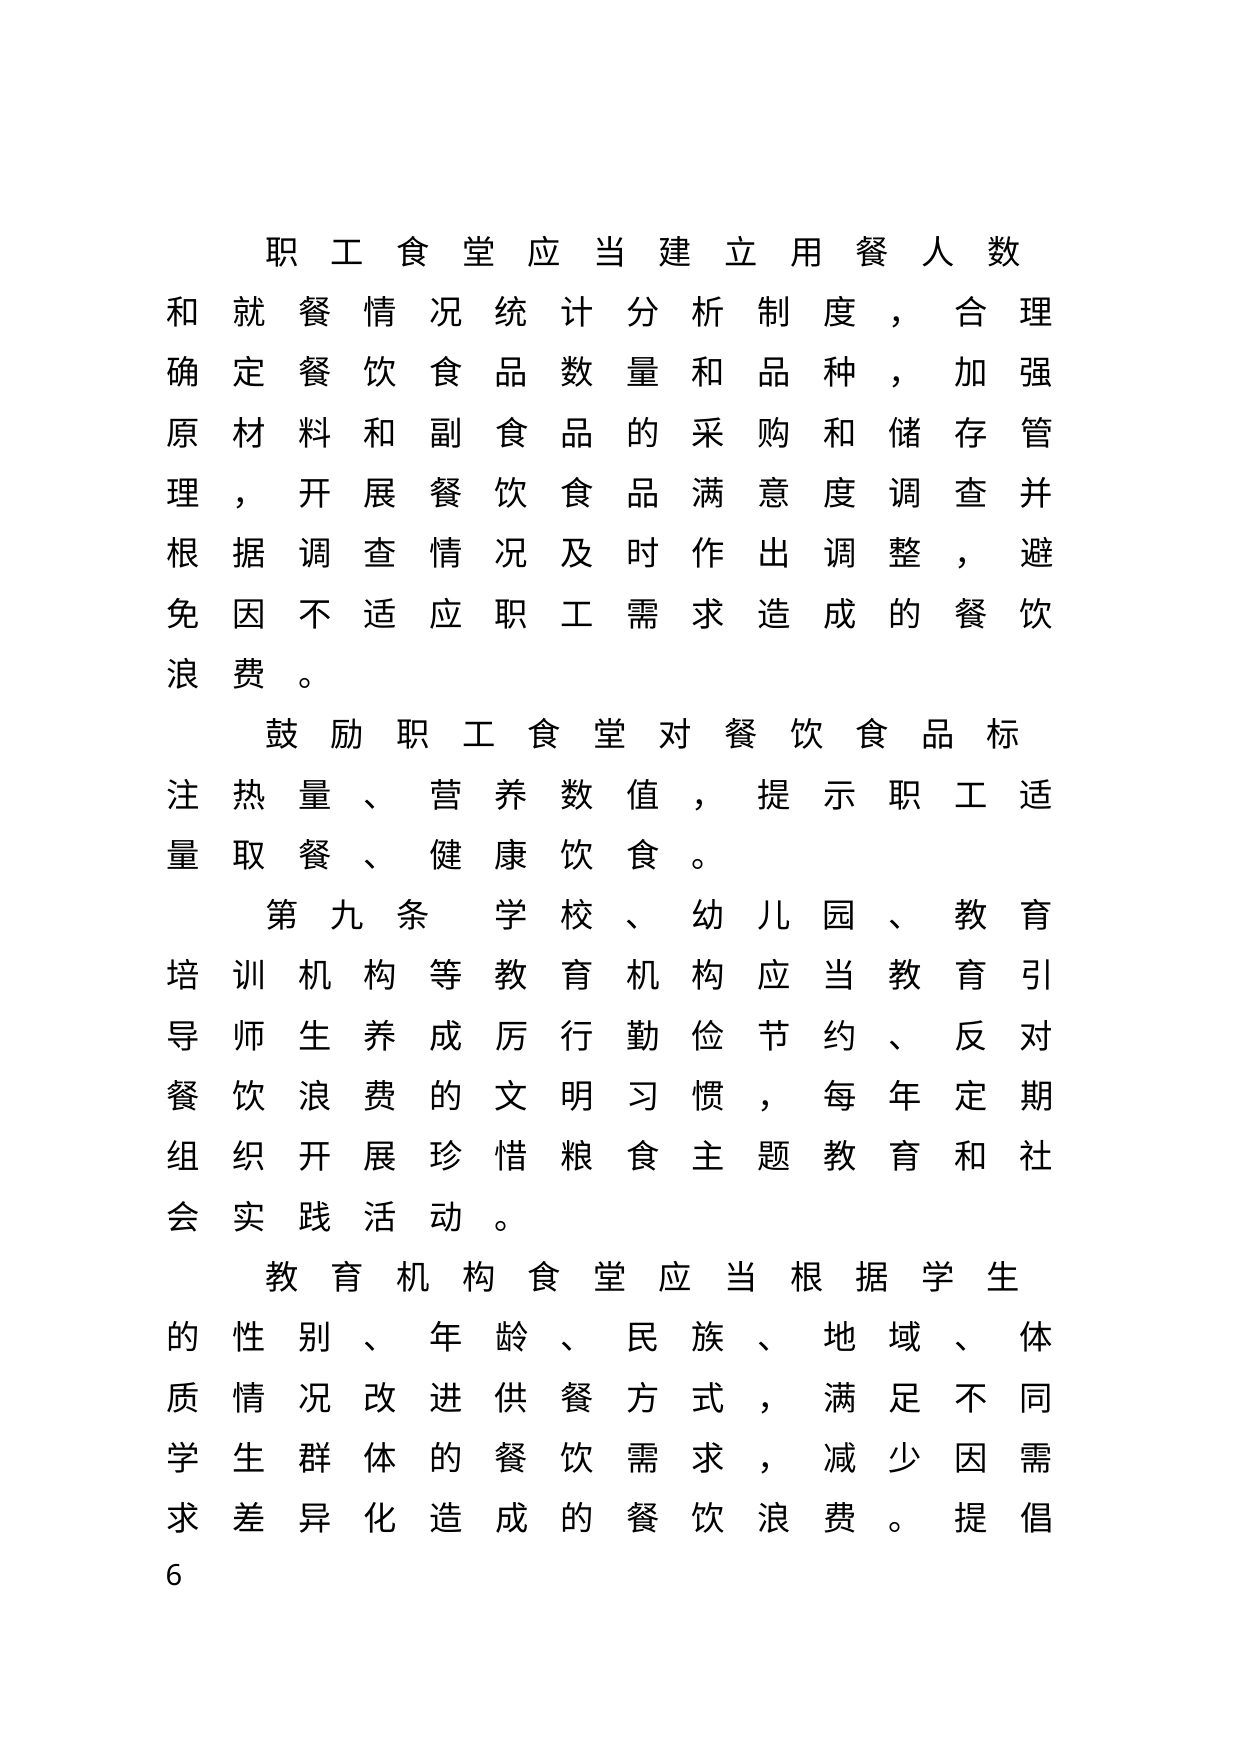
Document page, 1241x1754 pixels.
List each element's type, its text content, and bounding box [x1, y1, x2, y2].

text 第九条 学校、幼儿园、教育培训机构等教育机构应当教育引导师生养成厉行勤俭节约、反对餐饮浪费的文明习惯，每年定期组织开展珍惜粮食主题教育和社会实践活动。 [167, 883, 1085, 1245]
text 职工食堂应当建立用餐人数和就餐情况统计分析制度，合理确定餐饮食品数量和品种，加强原材料和副食品的采购和储存管理，开展餐饮食品满意度调查并根据调查情况及时作出调整，避免因不适应职工需求造成的餐饮浪费。 [167, 219, 1085, 702]
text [167, 1245, 1085, 1546]
text 鼓励职工食堂对餐饮食品标注热量、营养数值，提示职工适量取餐、健康饮食。 [167, 702, 1085, 883]
